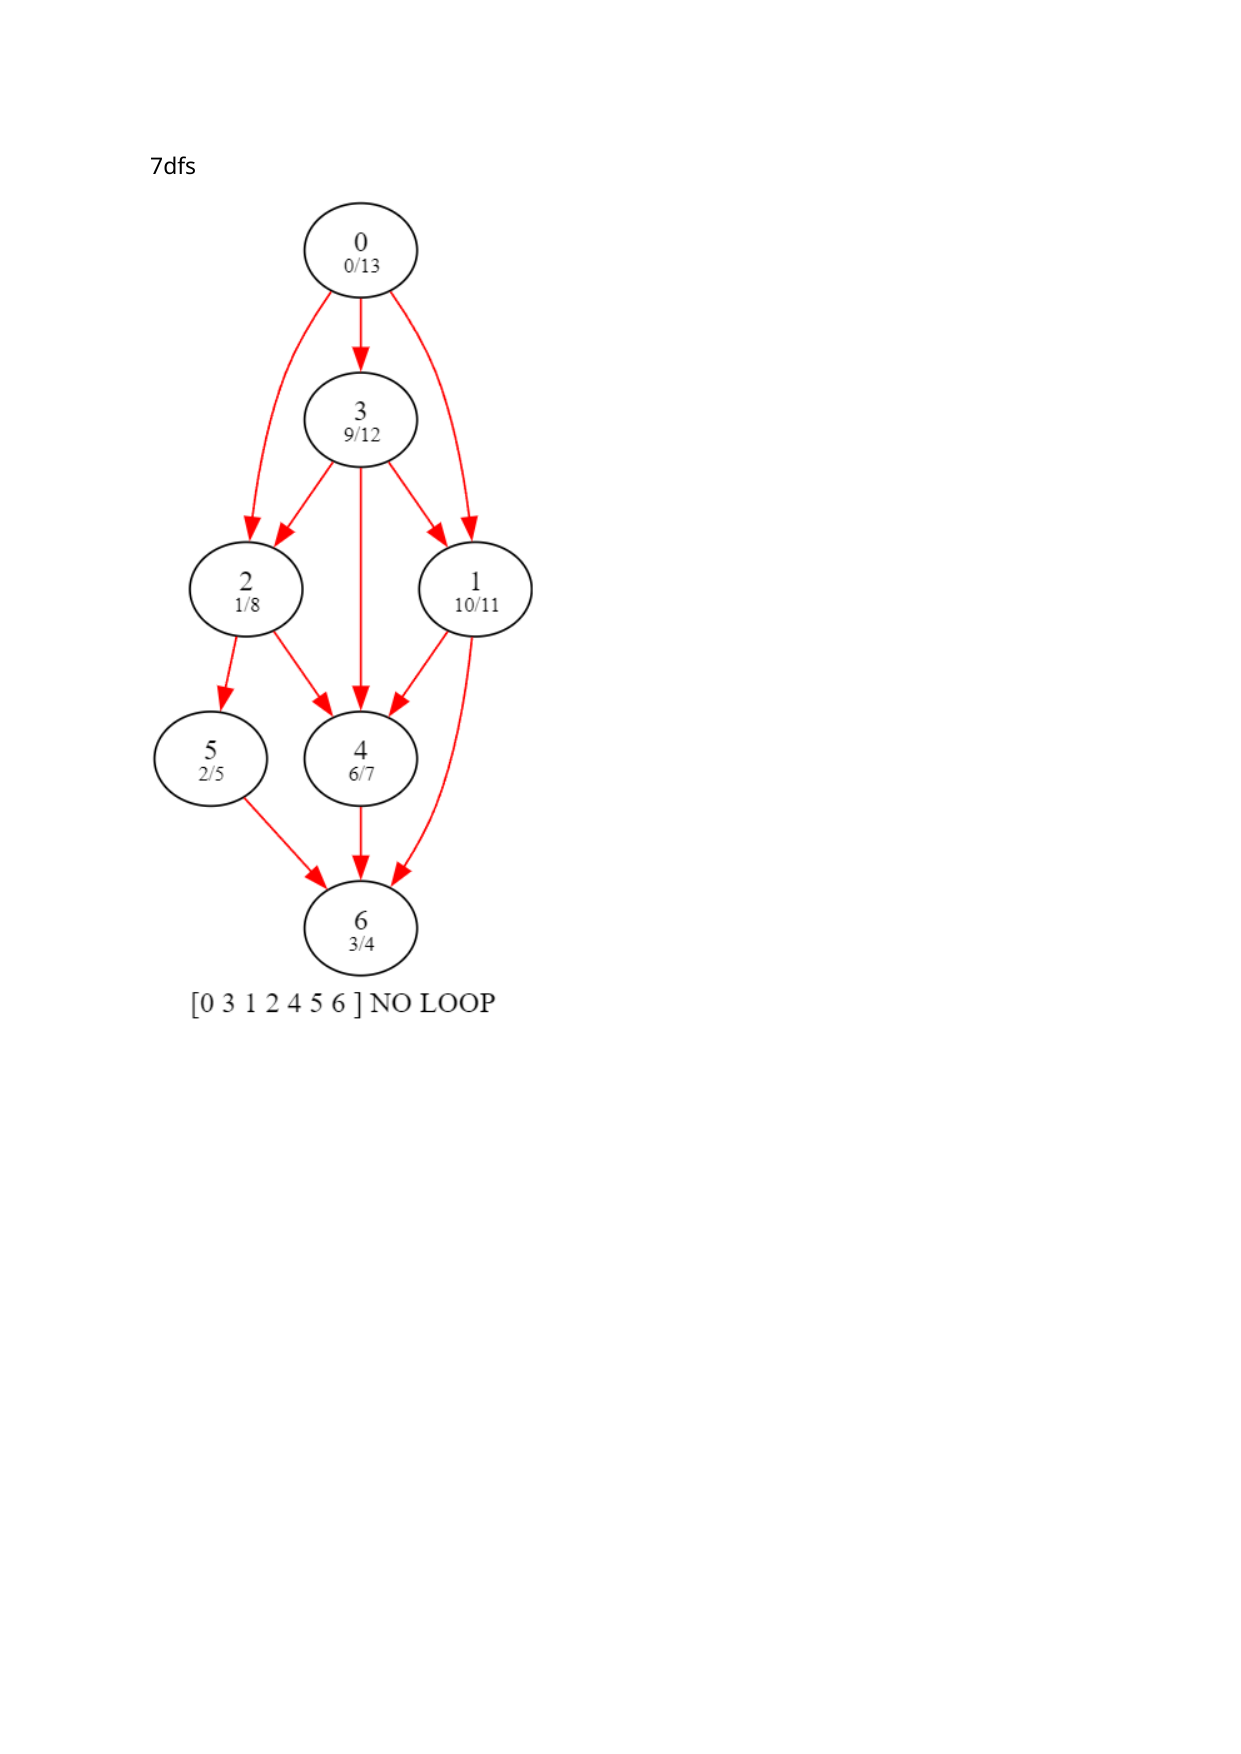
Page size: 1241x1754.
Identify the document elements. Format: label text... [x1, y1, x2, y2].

text 7dfs [150, 150, 1090, 181]
picture [150, 200, 534, 1026]
